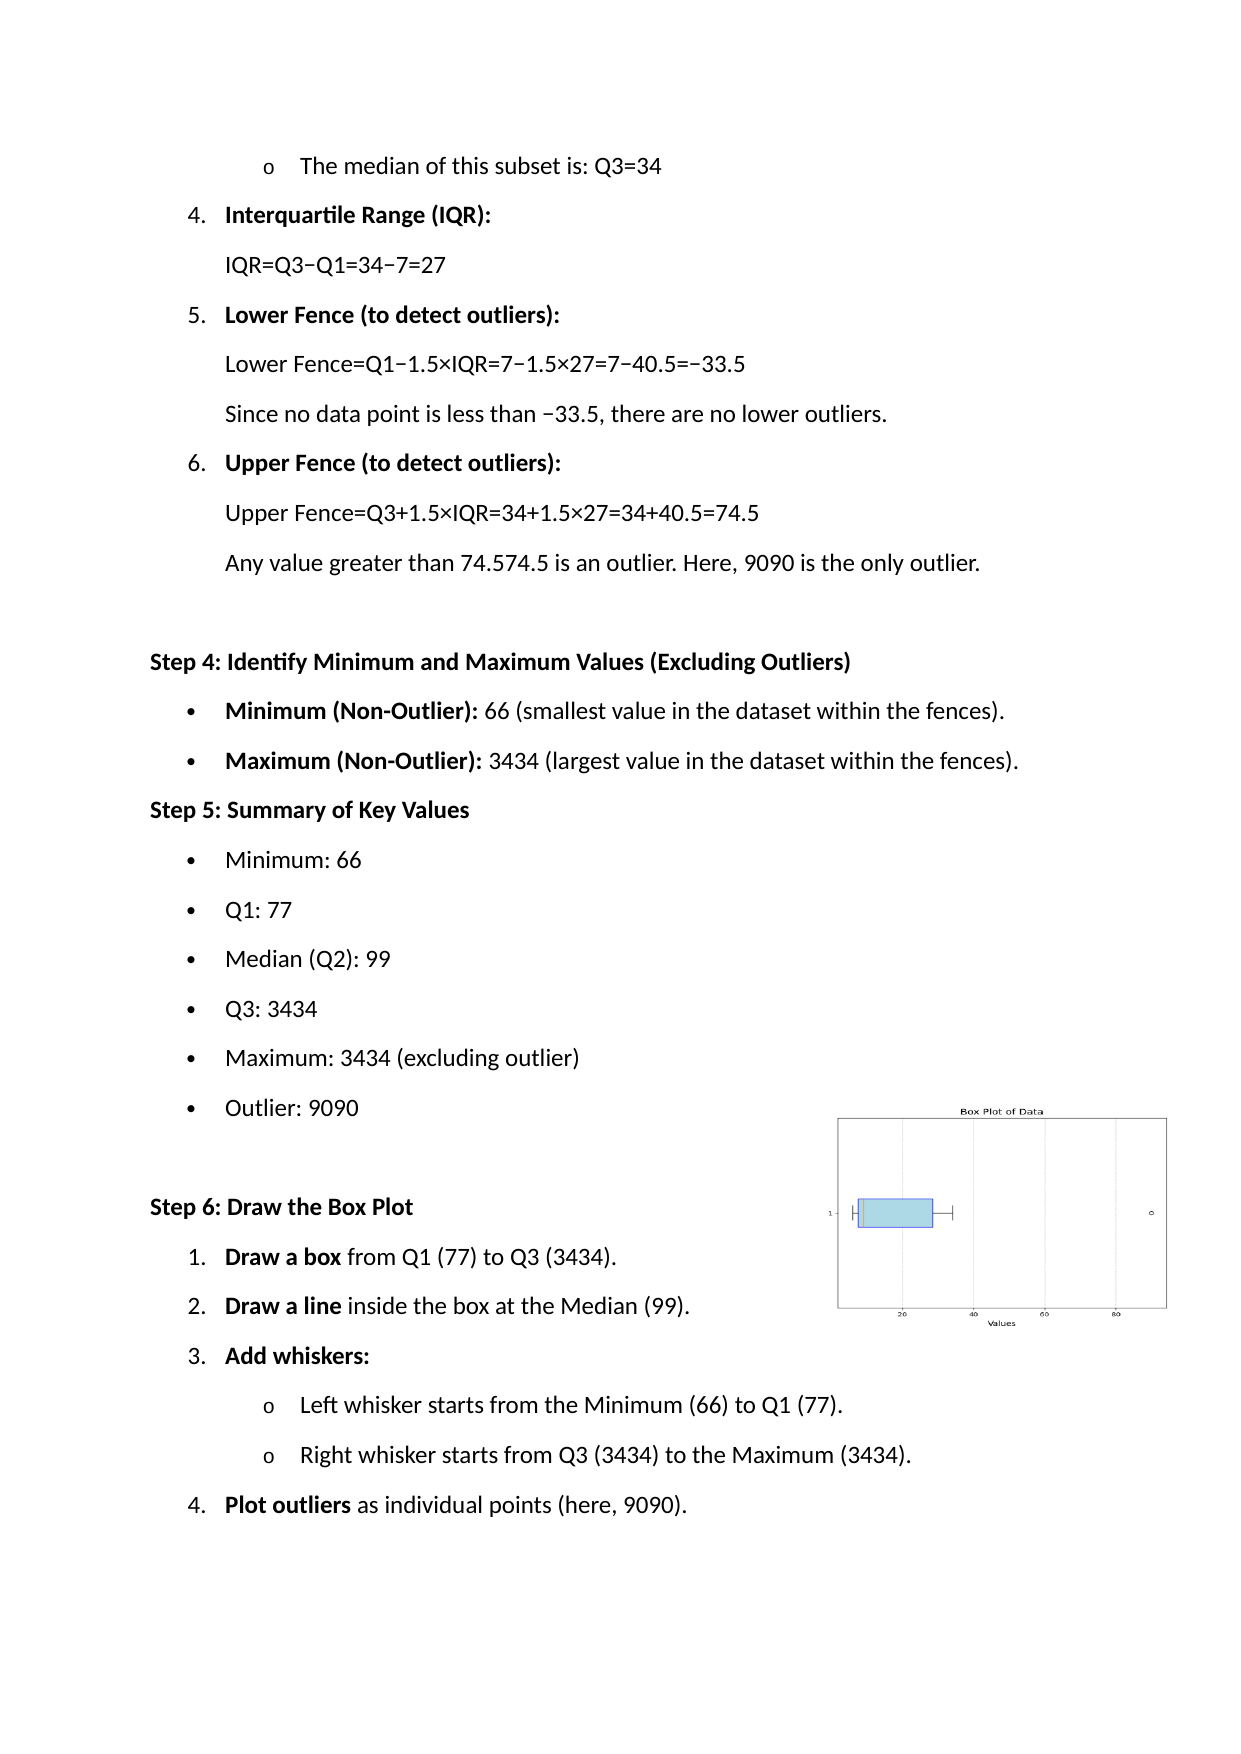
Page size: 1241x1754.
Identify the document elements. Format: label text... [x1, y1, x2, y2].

list Lower Fence (to detect outliers): [187, 299, 1090, 329]
list Minimum: 66 [187, 844, 1090, 875]
list Left whisker starts from the Minimum (66) to Q1 (77). [262, 1389, 1090, 1420]
list Maximum (Non-Outlier): 3434 (largest value in the dataset within the fences). [187, 745, 1090, 776]
list Plot outliers as individual points (here, 9090). [187, 1489, 1090, 1519]
text IQR=Q3−Q1=34−7=27 [225, 249, 1090, 280]
text Step 5: Summary of Key Values [150, 794, 1090, 825]
list Right whisker starts from Q3 (3434) to the Maximum (3434). [262, 1439, 1090, 1470]
text Upper Fence=Q3+1.5×IQR=34+1.5×27=34+40.5=74.5 [225, 497, 1090, 528]
list The median of this subset is: Q3=34 [262, 150, 1090, 181]
list Draw a line inside the box at the Median (99). [187, 1290, 822, 1321]
text Step 6: Draw the Box Plot [150, 1191, 822, 1222]
list Q3: 3434 [187, 993, 1090, 1023]
text Since no data point is less than −33.5, there are no lower outliers. [225, 398, 1090, 428]
list Maximum: 3434 (excluding outlier) [187, 1042, 1090, 1073]
list Median (Q2): 99 [187, 943, 1090, 974]
list Upper Fence (to detect outliers): [187, 447, 1090, 478]
picture [822, 1104, 1171, 1331]
list Minimum (Non-Outlier): 66 (smallest value in the dataset within the fences). [187, 695, 1090, 726]
list Draw a box from Q1 (77) to Q3 (3434). [187, 1241, 822, 1271]
list Add whiskers: [187, 1340, 1090, 1371]
text Lower Fence=Q1−1.5×IQR=7−1.5×27=7−40.5=−33.5 [225, 348, 1090, 379]
list Outlier: 9090 [187, 1092, 1090, 1123]
list Q1: 77 [187, 894, 1090, 924]
text Any value greater than 74.574.5 is an outlier. Here, 9090 is the only outlier. [225, 547, 1090, 577]
list Interquartile Range (IQR): [187, 199, 1090, 230]
text Step 4: Identify Minimum and Maximum Values (Excluding Outliers) [150, 646, 1090, 676]
